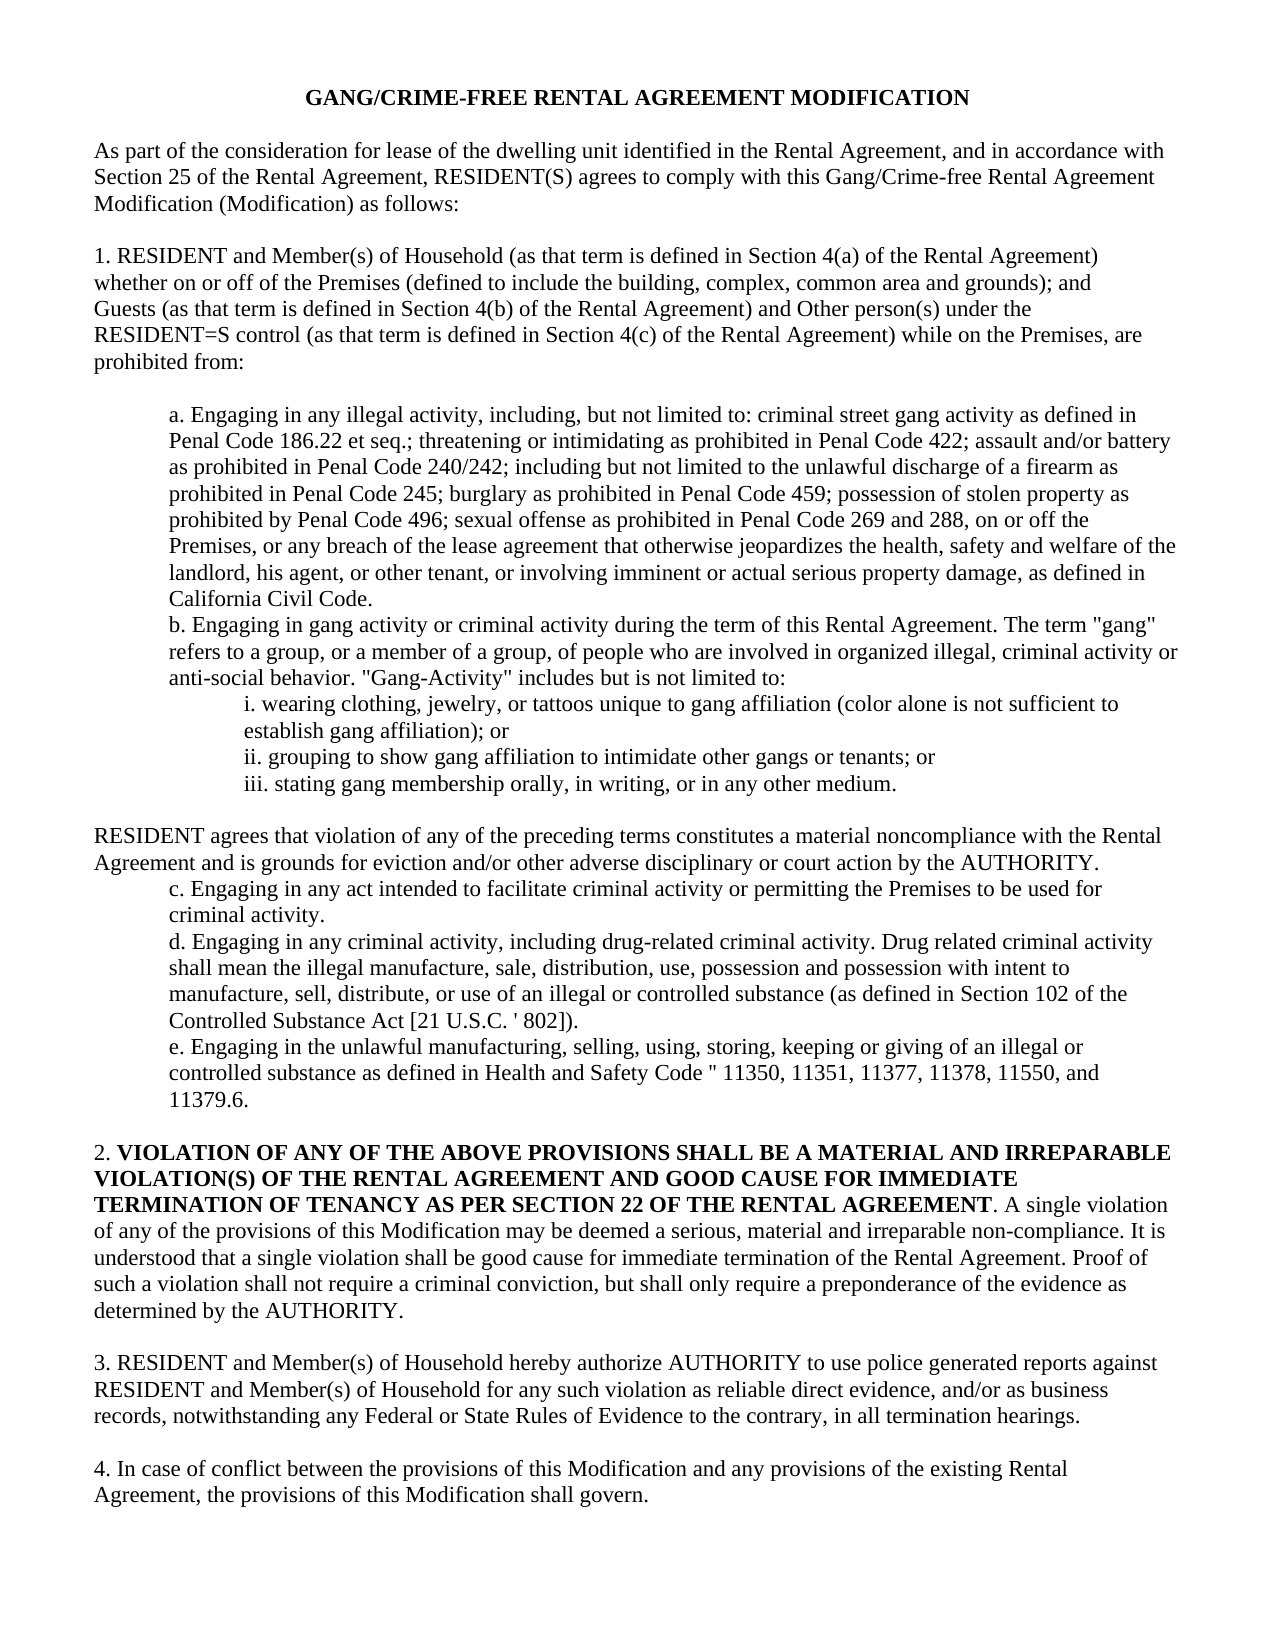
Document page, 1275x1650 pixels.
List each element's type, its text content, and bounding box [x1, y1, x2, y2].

text e. Engaging in the unlawful manufacturing, selling, using, storing, keeping or giving of an illegal or controlled substance as defined in Health and Safety Code '' 11350, 11351, 11377, 11378, 11550, and 11379.6. [169, 1033, 1181, 1112]
text d. Engaging in any criminal activity, including drug-related criminal activity. Drug related criminal activity shall mean the illegal manufacture, sale, distribution, use, possession and possession with intent to manufacture, sell, distribute, or use of an illegal or controlled substance (as defined in Section 102 of the Controlled Substance Act [21 U.S.C. ' 802]). [169, 928, 1181, 1033]
text RESIDENT=S control (as that term is defined in Section 4(c) of the Rental Agreement) while on the Premises, are [94, 322, 1181, 348]
text whether on or off of the Premises (defined to include the building, complex, common area and grounds); and [94, 269, 1181, 295]
text 4. In case of conflict between the provisions of this Modification and any provisions of the existing Rental Agreement, the provisions of this Modification shall govern. [94, 1455, 1181, 1507]
text 2. VIOLATION OF ANY OF THE ABOVE PROVISIONS SHALL BE A MATERIAL AND IRREPARABLE [94, 1138, 1181, 1165]
text Modification (Modification) as follows: [94, 190, 1181, 216]
text ii. grouping to show gang affiliation to intimidate other gangs or tenants; or [244, 743, 1181, 769]
text 1. RESIDENT and Member(s) of Household (as that term is defined in Section 4(a) of the Rental Agreement) [94, 242, 1181, 269]
text 3. RESIDENT and Member(s) of Household hereby authorize AUTHORITY to use police generated reports against [94, 1349, 1181, 1376]
text RESIDENT agrees that violation of any of the preceding terms constitutes a material noncompliance with the Rental [94, 822, 1181, 849]
text prohibited from: [94, 348, 1181, 374]
text i. wearing clothing, jewelry, or tattoos unique to gang affiliation (color alone is not sufficient to establish gang affiliation); or [244, 691, 1181, 743]
text Section 25 of the Rental Agreement, RESIDENT(S) agrees to comply with this Gang/Crime-free Rental Agreement [94, 163, 1181, 190]
text Agreement and is grounds for eviction and/or other adverse disciplinary or court action by the AUTHORITY. [94, 849, 1181, 875]
text Guests (as that term is defined in Section 4(b) of the Rental Agreement) and Other person(s) under the [94, 295, 1181, 322]
text VIOLATION(S) OF THE RENTAL AGREEMENT AND GOOD CAUSE FOR IMMEDIATE TERMINATION OF TENANCY AS PER SECTION 22 OF THE RENTAL AGREEMENT. A single violation of any of the provisions of this Modification may be deemed a serious, material and irreparable non-compliance. It is understood that a single violation shall be good cause for immediate termination of the Rental Agreement. Proof of such a violation shall not require a criminal conviction, but shall only require a preponderance of the evidence as determined by the AUTHORITY. [94, 1165, 1181, 1323]
text As part of the consideration for lease of the dwelling unit identified in the Rental Agreement, and in accordance with [94, 137, 1181, 163]
text a. Engaging in any illegal activity, including, but not limited to: criminal street gang activity as defined in Penal Code 186.22 et seq.; threatening or intimidating as prohibited in Penal Code 422; assault and/or battery as prohibited in Penal Code 240/242; including but not limited to the unlawful discharge of a firearm as prohibited in Penal Code 245; burglary as prohibited in Penal Code 459; possession of stolen property as prohibited by Penal Code 496; sexual offense as prohibited in Penal Code 269 and 288, on or off the Premises, or any breach of the lease agreement that otherwise jeopardizes the health, safety and welfare of the landlord, his agent, or other tenant, or involving imminent or actual serious property damage, as defined in California Civil Code. [169, 401, 1181, 611]
text iii. stating gang membership orally, in writing, or in any other medium. [244, 769, 1181, 796]
text c. Engaging in any act intended to facilitate criminal activity or permitting the Premises to be used for criminal activity. [169, 875, 1181, 928]
text RESIDENT and Member(s) of Household for any such violation as reliable direct evidence, and/or as business records, notwithstanding any Federal or State Rules of Evidence to the contrary, in all termination hearings. [94, 1376, 1181, 1428]
text GANG/CRIME-FREE RENTAL AGREEMENT MODIFICATION [94, 84, 1181, 111]
text b. Engaging in gang activity or criminal activity during the term of this Rental Agreement. The term "gang" refers to a group, or a member of a group, of people who are involved in organized illegal, criminal activity or anti-social behavior. "Gang-Activity" includes but is not limited to: [169, 611, 1181, 691]
